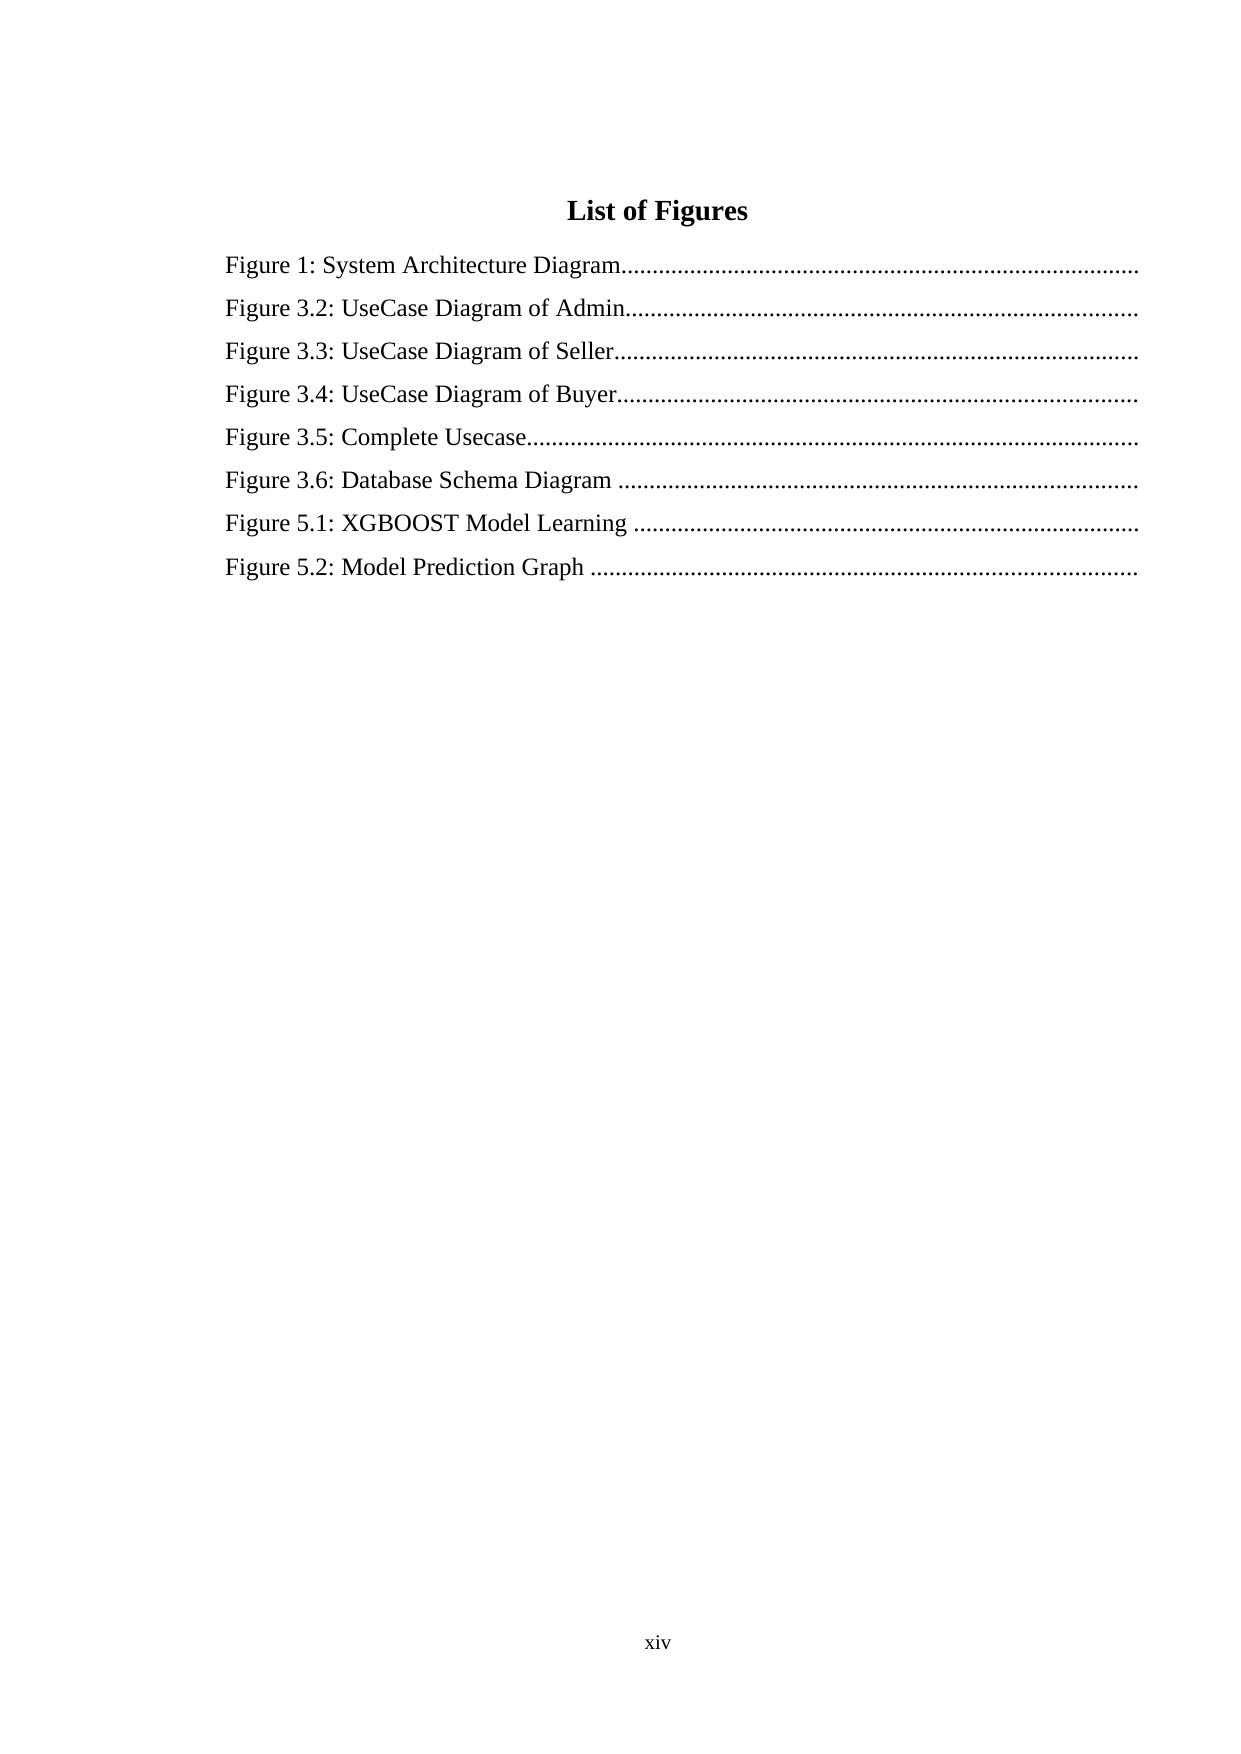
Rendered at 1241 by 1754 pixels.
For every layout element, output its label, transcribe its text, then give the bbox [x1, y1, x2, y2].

text Figure 3.4: UseCase Diagram of Buyer 19 [225, 379, 1090, 408]
text Figure 5.2: Model Prediction Graph 73 [225, 552, 1090, 580]
text Figure 3.6: Database Schema Diagram 40 [225, 465, 1090, 494]
text Figure 5.1: XGBOOST Model Learning 72 [225, 508, 1090, 537]
subtitle List of Figures [225, 193, 1090, 227]
text Figure 3.3: UseCase Diagram of Seller 18 [225, 336, 1090, 365]
text Figure 1: System Architecture Diagram 16 [225, 250, 1090, 278]
text Figure 3.5: Complete Usecase 20 [225, 422, 1090, 451]
text Figure 3.2: UseCase Diagram of Admin 17 [225, 293, 1090, 322]
